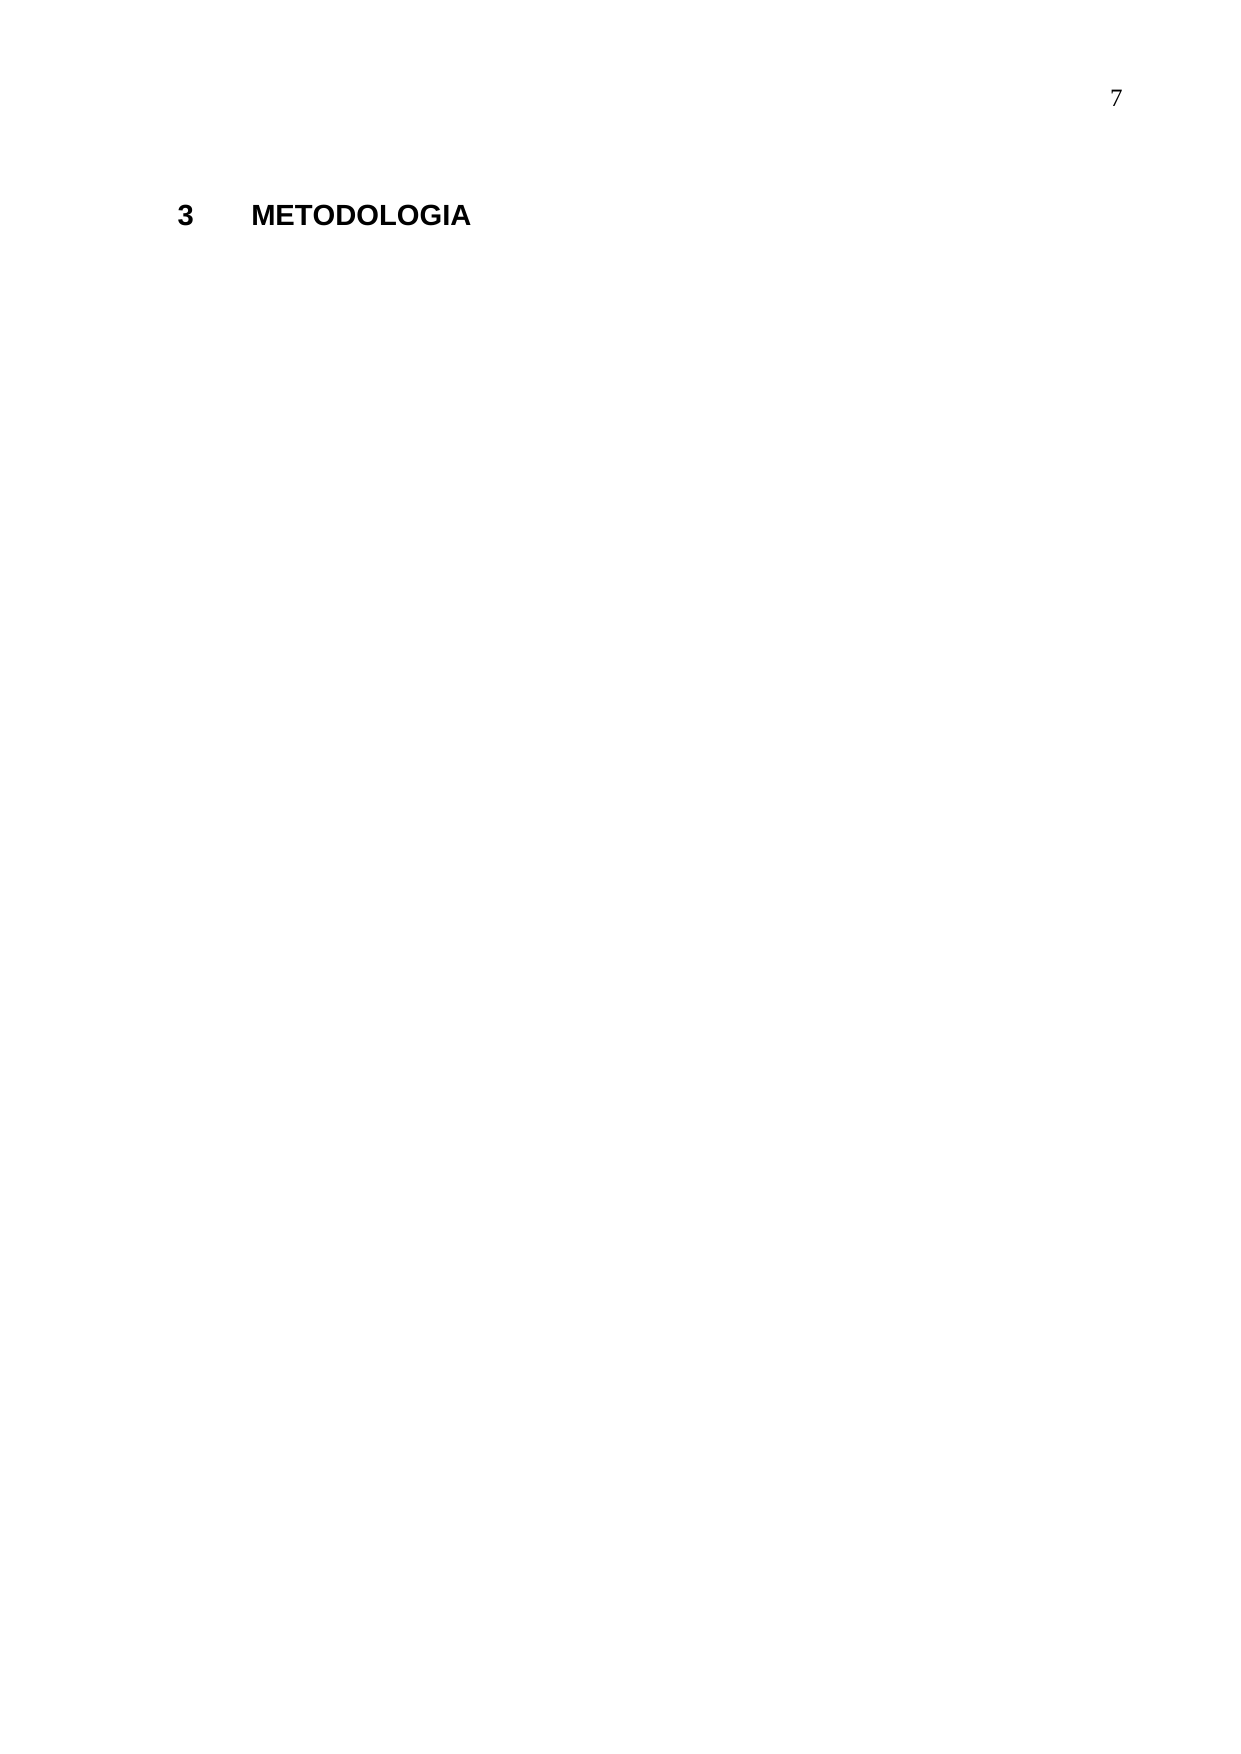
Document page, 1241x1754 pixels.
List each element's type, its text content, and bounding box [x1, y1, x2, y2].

subtitle 3 METODOLOGIA [177, 198, 1122, 231]
